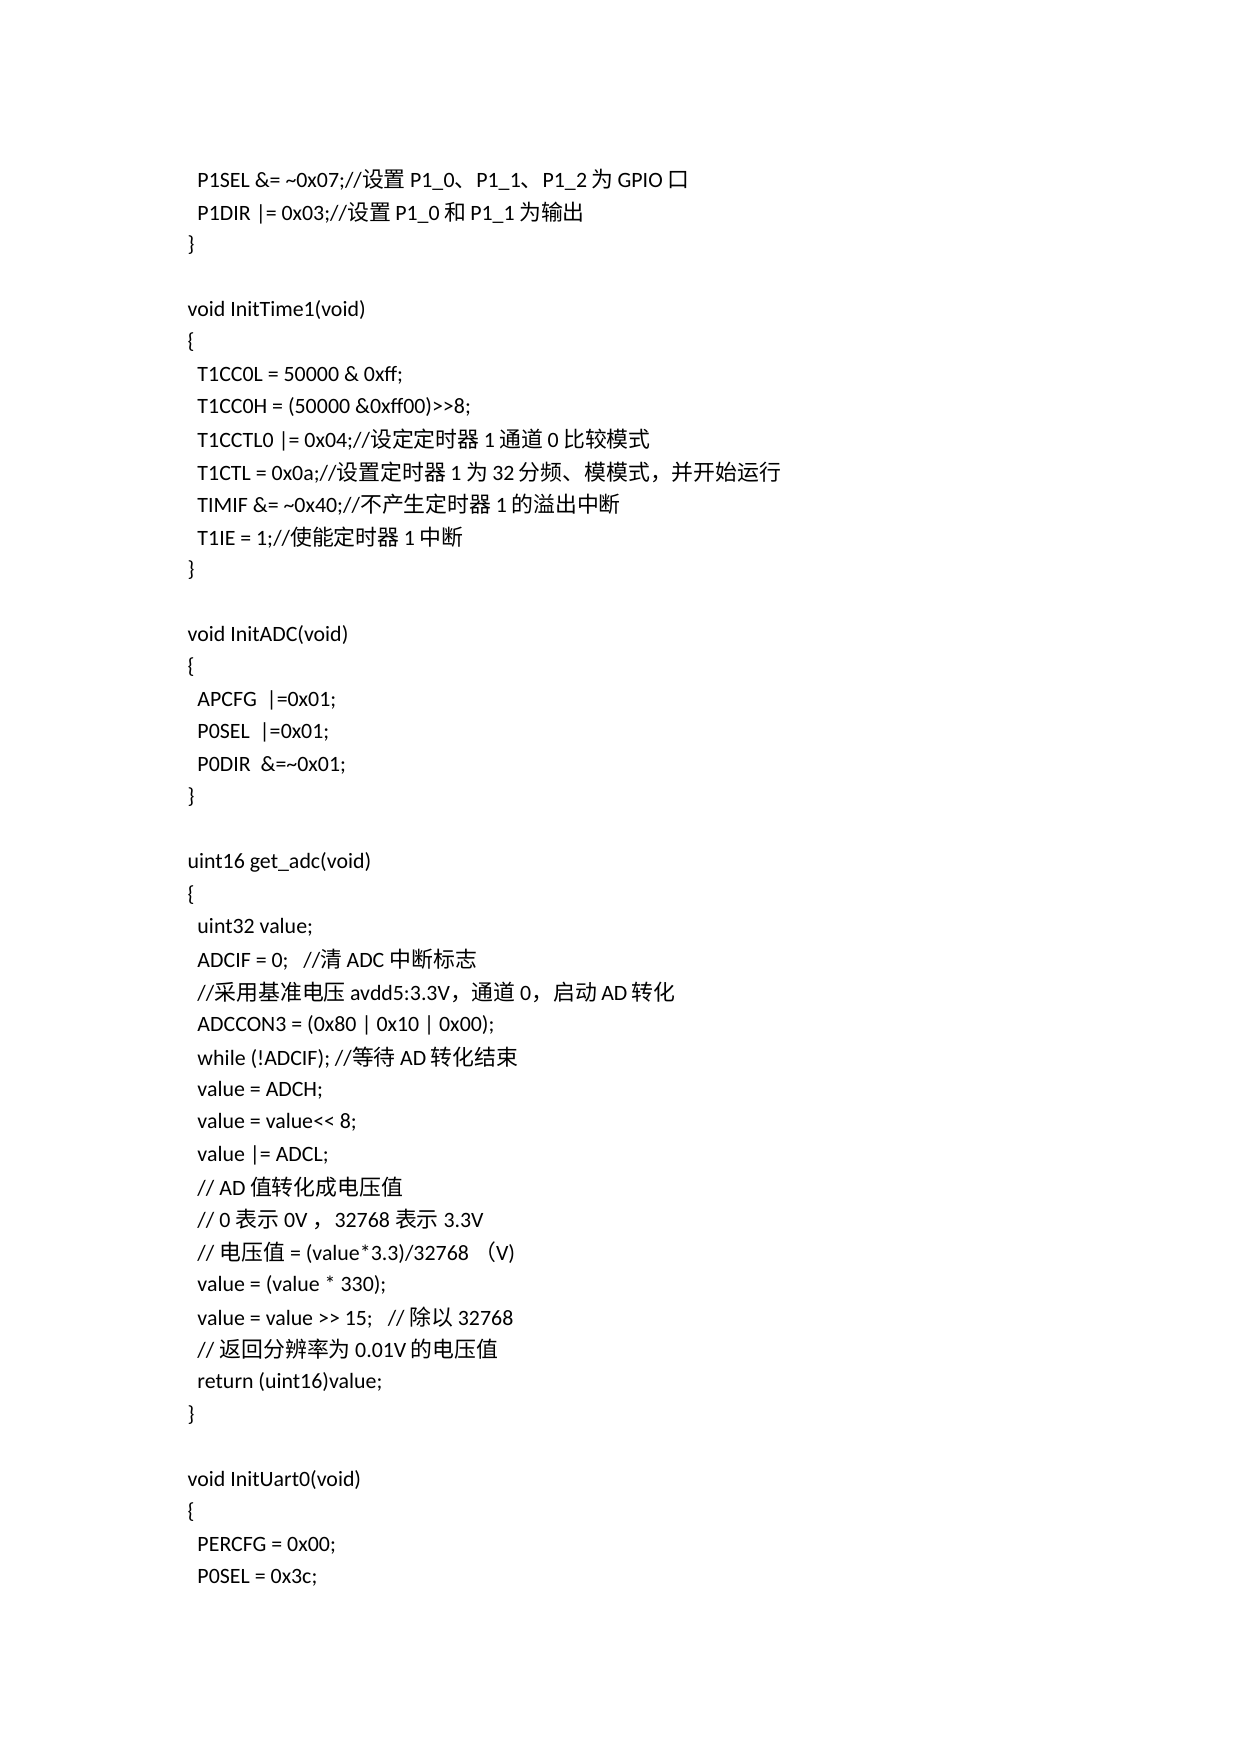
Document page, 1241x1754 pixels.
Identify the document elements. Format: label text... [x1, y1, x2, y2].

text //采用基准电压avdd5:3.3V，通道0，启动AD转化 [187, 974, 1053, 1007]
text } [187, 1397, 1053, 1429]
text { [187, 877, 1053, 909]
text T1CTL = 0x0a;//设置定时器1为32分频、模模式，并开始运行 [187, 454, 1053, 487]
text P1SEL &= ~0x07;//设置P1_0、P1_1、P1_2为GPIO口 [187, 162, 1053, 194]
text uint16 get_adc(void) [187, 844, 1053, 877]
text uint32 value; [187, 909, 1053, 942]
text { [187, 324, 1053, 357]
text T1CC0H = (50000 &0xff00)>>8; [187, 389, 1053, 422]
text value = value<< 8; [187, 1104, 1053, 1137]
text APCFG |=0x01; [187, 682, 1053, 714]
text { [187, 649, 1053, 682]
text value = ADCH; [187, 1072, 1053, 1104]
text P0SEL = 0x3c; [187, 1559, 1053, 1592]
text P0SEL |=0x01; [187, 714, 1053, 747]
text ADCIF = 0; //清ADC 中断标志 [187, 942, 1053, 974]
text // 电压值 = (value*3.3)/32768 （V) [187, 1234, 1053, 1267]
text value = value >> 15; // 除以32768 [187, 1299, 1053, 1332]
text ADCCON3 = (0x80 | 0x10 | 0x00); [187, 1007, 1053, 1039]
text void InitUart0(void) [187, 1462, 1053, 1494]
text PERCFG = 0x00; [187, 1527, 1053, 1559]
text // 0 表示 0V ，32768 表示 3.3V [187, 1202, 1053, 1234]
text } [187, 227, 1053, 259]
text value = (value * 330); [187, 1267, 1053, 1299]
text return (uint16)value; [187, 1364, 1053, 1397]
text void InitADC(void) [187, 617, 1053, 649]
text value |= ADCL; [187, 1137, 1053, 1169]
text T1CC0L = 50000 & 0xff; [187, 357, 1053, 389]
text } [187, 552, 1053, 584]
text while (!ADCIF); //等待AD转化结束 [187, 1039, 1053, 1072]
text T1IE = 1;//使能定时器1中断 [187, 519, 1053, 552]
text { [187, 1494, 1053, 1527]
text P1DIR |= 0x03;//设置P1_0和P1_1为输出 [187, 194, 1053, 227]
text void InitTime1(void) [187, 292, 1053, 324]
text TIMIF &= ~0x40;//不产生定时器1的溢出中断 [187, 487, 1053, 519]
text T1CCTL0 |= 0x04;//设定定时器1通道0比较模式 [187, 422, 1053, 454]
text P0DIR &=~0x01; [187, 747, 1053, 779]
text } [187, 779, 1053, 812]
text // 返回分辨率为0.01V的电压值 [187, 1332, 1053, 1364]
text // AD值转化成电压值 [187, 1169, 1053, 1202]
